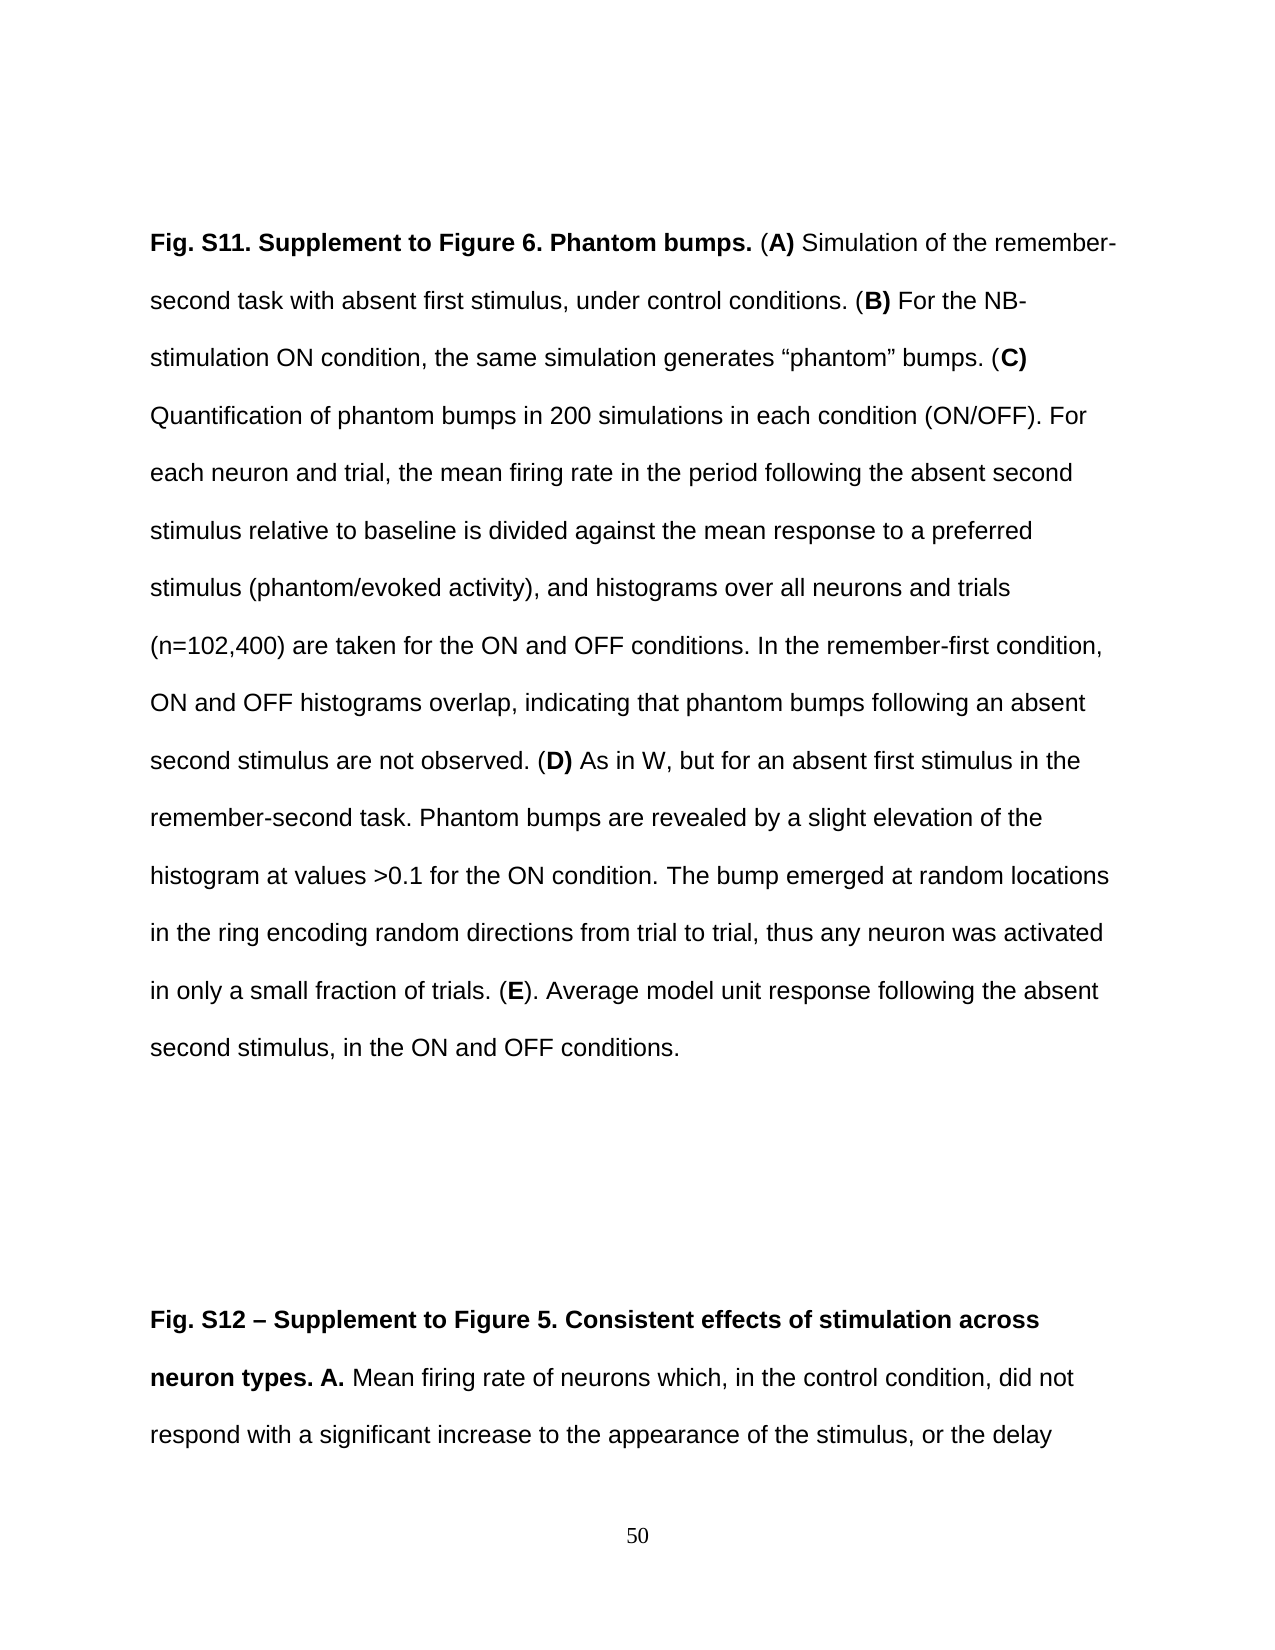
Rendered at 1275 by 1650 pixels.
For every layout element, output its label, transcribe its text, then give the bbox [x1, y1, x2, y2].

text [150, 1306, 1125, 1449]
text Fig. S11. Supplement to Figure 6. Phantom bumps. (A) Simulation of the remember-second task with absent first stimulus, under control conditions. (B) For the NB-stimulation ON condition, the same simulation generates “phantom” bumps. (C) Quantification of phantom bumps in 200 simulations in each condition (ON/OFF). For each neuron and trial, the mean firing rate in the period following the absent second stimulus relative to baseline is divided against the mean response to a preferred stimulus (phantom/evoked activity), and histograms over all neurons and trials (n=102,400) are taken for the ON and OFF conditions. In the remember-first condition, ON and OFF histograms overlap, indicating that phantom bumps following an absent second stimulus are not observed. (D) As in W, but for an absent first stimulus in the remember-second task. Phantom bumps are revealed by a slight elevation of the histogram at values >0.1 for the ON condition. The bump emerged at random locations in the ring encoding random directions from trial to trial, thus any neuron was activated in only a small fraction of trials. (E). Average model unit response following the absent second stimulus, in the ON and OFF conditions. [150, 228, 1125, 1062]
